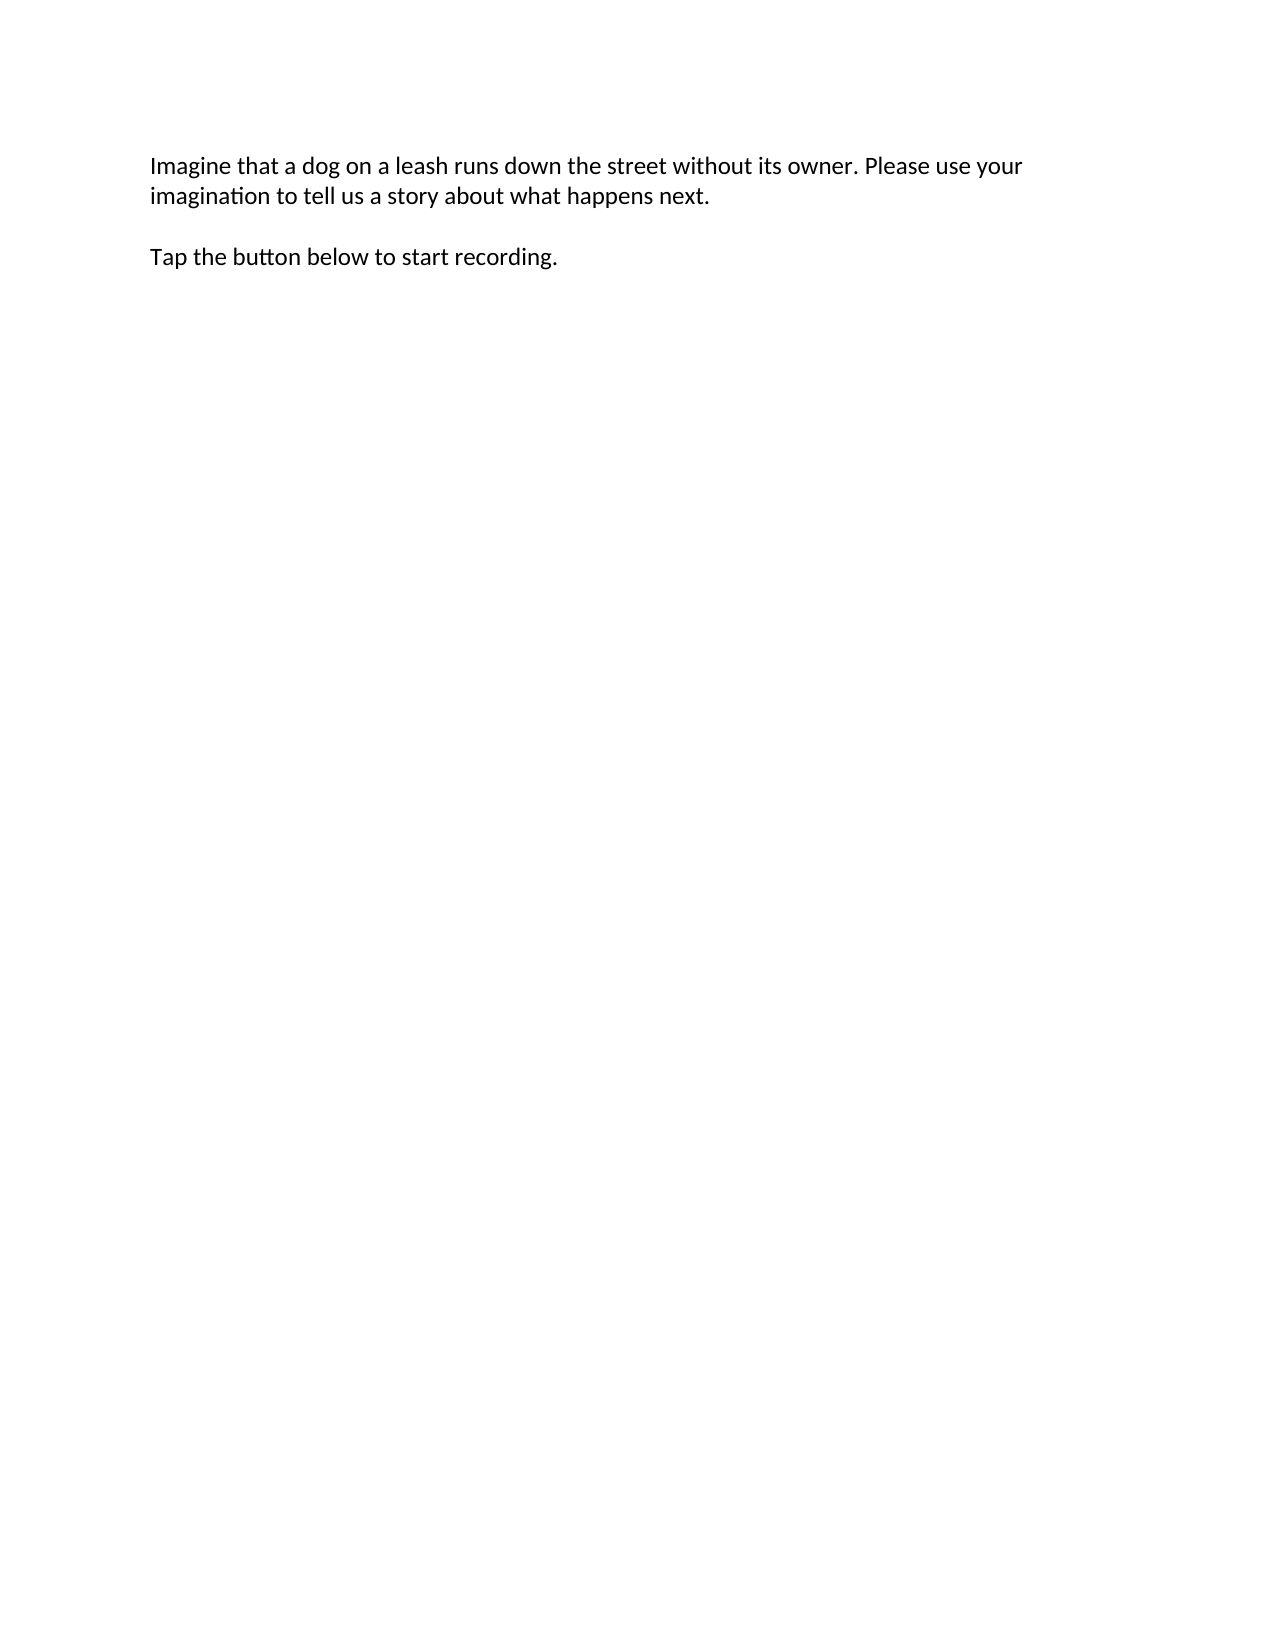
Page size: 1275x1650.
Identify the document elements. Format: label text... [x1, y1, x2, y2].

text Imagine that a dog on a leash runs down the street without its owner. Please use your imagination to tell us a story about what happens next.​ [150, 150, 1125, 211]
text Tap the button below to start recording. [150, 242, 1125, 272]
